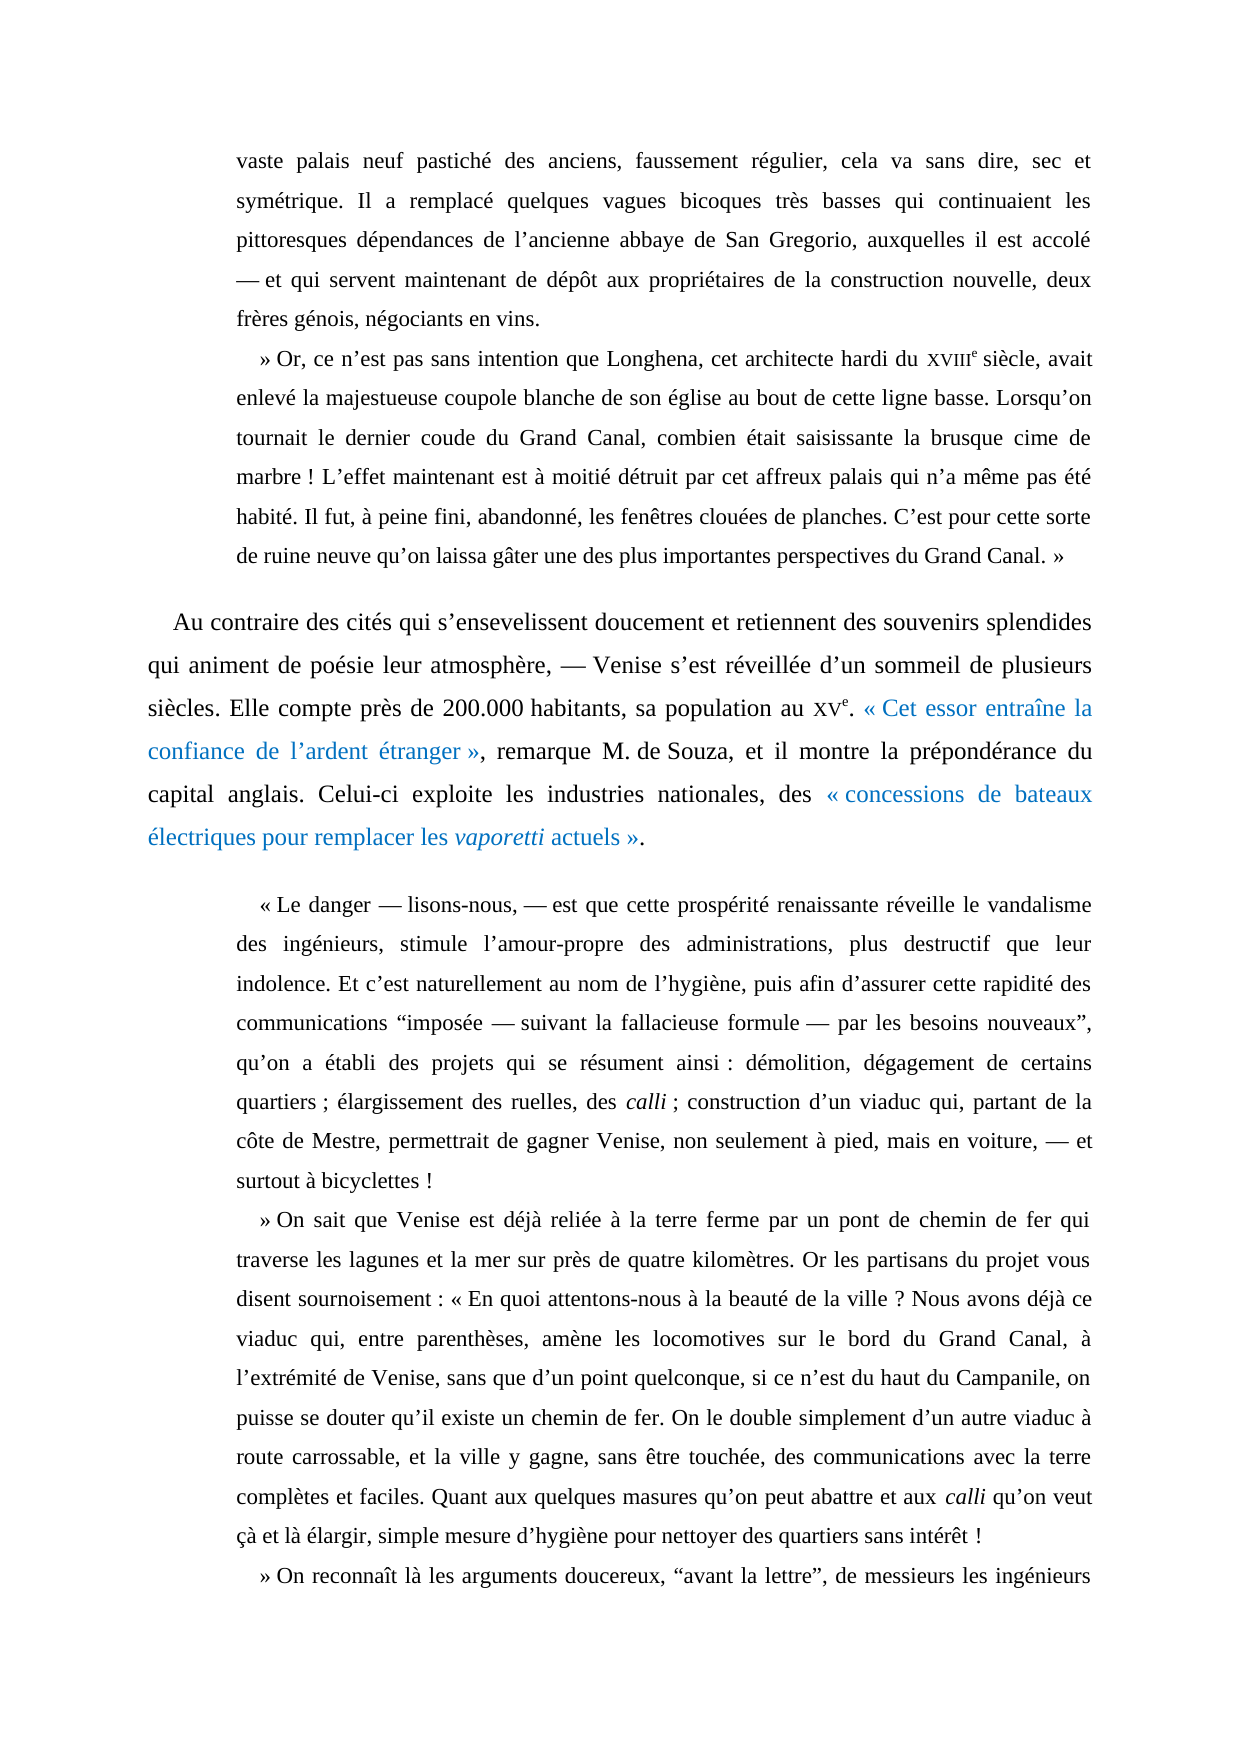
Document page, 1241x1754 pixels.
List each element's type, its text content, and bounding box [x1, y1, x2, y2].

text » Or, ce n’est pas sans intention que Longhena, cet architecte hardi du xviiie siècle, avait enlevé la majestueuse coupole blanche de son église au bout de cette ligne basse. Lorsqu’on tournait le dernier coude du Grand Canal, combien était saisissante la brusque cime de marbre ! L’effet maintenant est à moitié détruit par cet affreux palais qui n’a même pas été habité. Il fut, à peine fini, abandonné, les fenêtres clouées de planches. C’est pour cette sorte de ruine neuve qu’on laissa gâter une des plus importantes perspectives du Grand Canal. » [236, 345, 1093, 569]
text « Le danger — lisons-nous, — est que cette prospérité renaissante réveille le vandalisme des ingénieurs, stimule l’amour-propre des administrations, plus destructif que leur indolence. Et c’est naturellement au nom de l’hygiène, puis afin d’assurer cette rapidité des communications “imposée — suivant la fallacieuse formule — par les besoins nouveaux”, qu’on a établi des projets qui se résument ainsi : démolition, dégagement de certains quartiers ; élargissement des ruelles, des calli ; construction d’un viaduc qui, partant de la côte de Mestre, permettrait de gagner Venise, non seulement à pied, mais en voiture, — et surtout à bicyclettes ! [236, 891, 1093, 1193]
text » On sait que Venise est déjà reliée à la terre ferme par un pont de chemin de fer qui traverse les lagunes et la mer sur près de quatre kilomètres. Or les partisans du projet vous disent sournoisement : « En quoi attentons-nous à la beauté de la ville ? Nous avons déjà ce viaduc qui, entre parenthèses, amène les locomotives sur le bord du Grand Canal, à l’extrémité de Venise, sans que d’un point quelconque, si ce n’est du haut du Campanile, on puisse se douter qu’il existe un chemin de fer. On le double simplement d’un autre viaduc à route carrossable, et la ville y gagne, sans être touchée, des communications avec la terre complètes et faciles. Quant aux quelques masures qu’on peut abattre et aux calli qu’on veut çà et là élargir, simple mesure d’hygiène pour nettoyer des quartiers sans intérêt ! [236, 1206, 1093, 1549]
text Au contraire des cités qui s’ensevelissent doucement et retiennent des souvenirs splendides qui animent de poésie leur atmosphère, — Venise s’est réveillée d’un sommeil de plusieurs siècles. Elle compte près de 200.000 habitants, sa population au xve. « Cet essor entraîne la confiance de l’ardent étranger », remarque M. de Souza, et il montre la prépondérance du capital anglais. Celui-ci exploite les industries nationales, des « concessions de bateaux électriques pour remplacer les vaporetti actuels ». [148, 607, 1093, 851]
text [236, 1562, 1093, 1588]
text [236, 148, 1093, 332]
